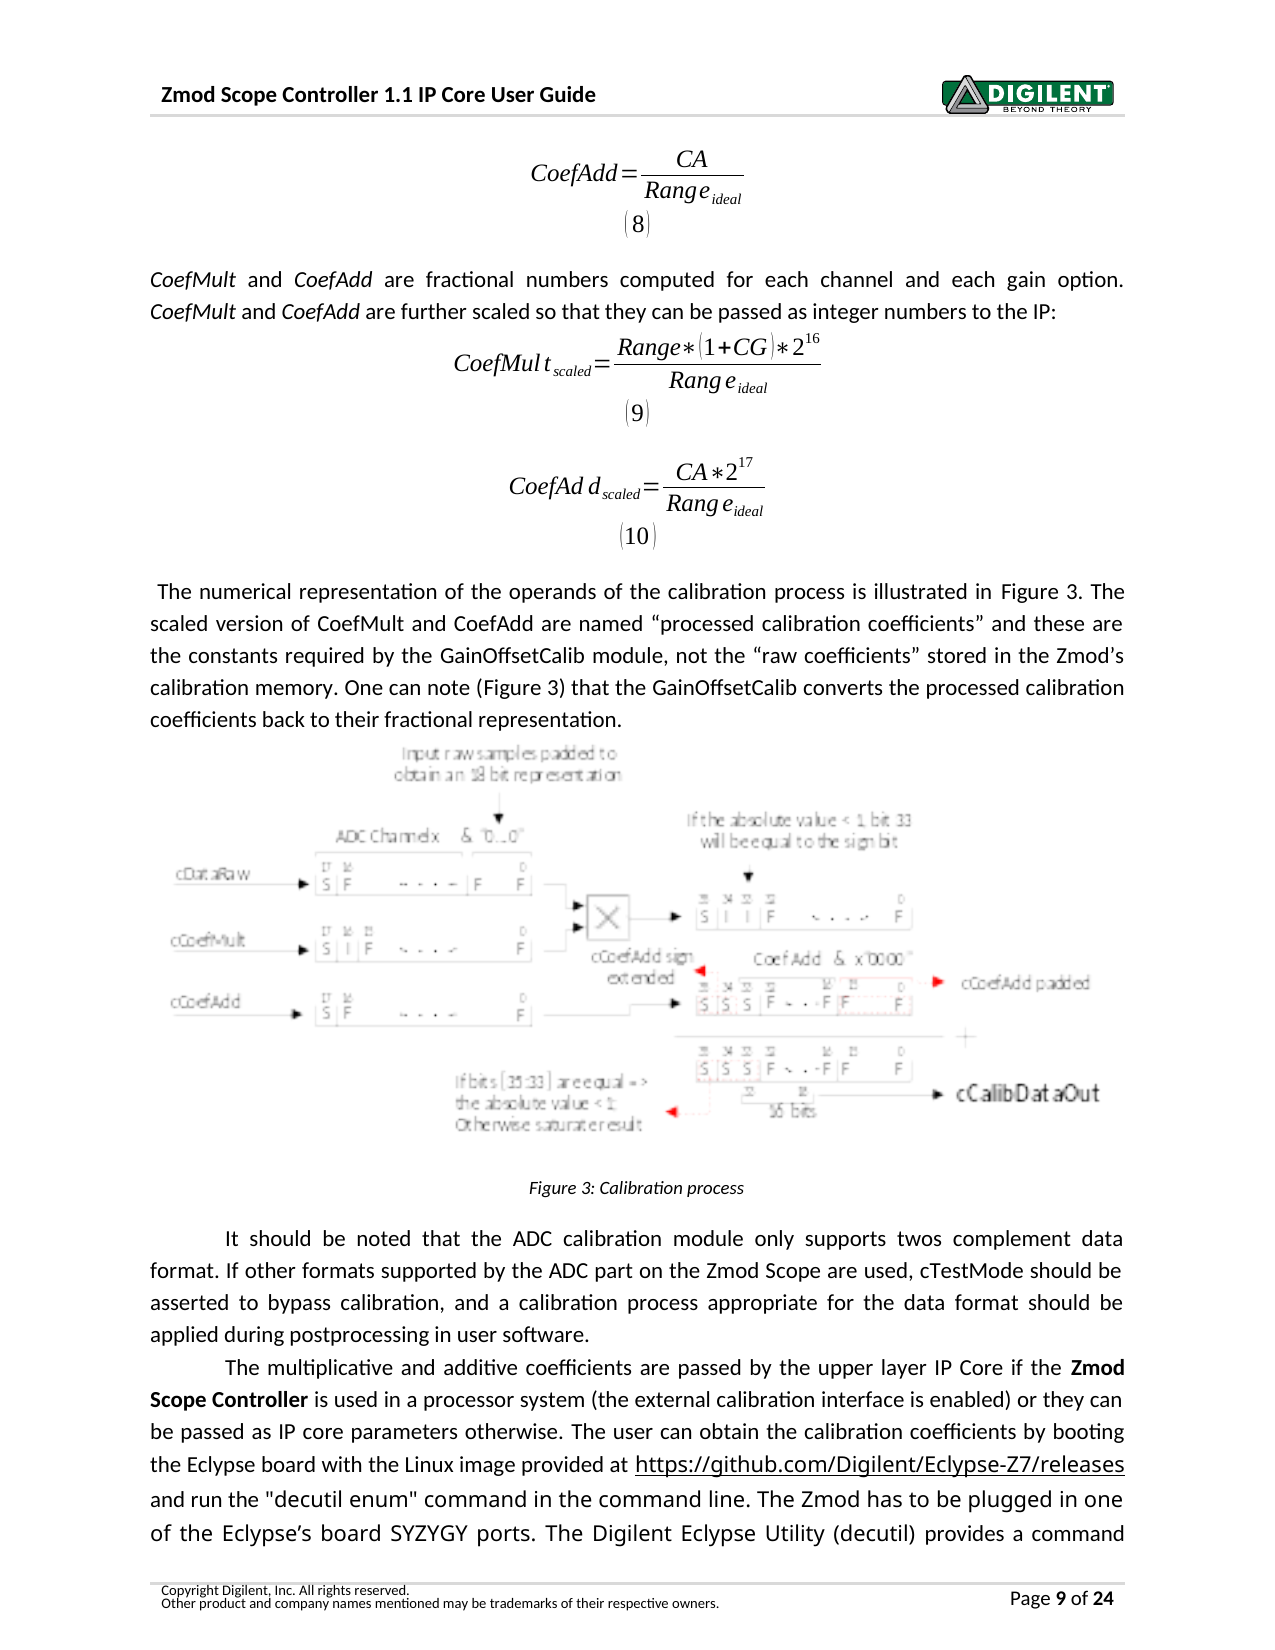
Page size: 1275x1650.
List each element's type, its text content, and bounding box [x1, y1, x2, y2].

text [150, 1353, 1125, 1548]
text It should be noted that the ADC calibration module only supports twos complement data format. If other formats supported by the ADC part on the Zmod Scope are used, cTestMode should be asserted to bypass calibration, and a calibration process appropriate for the data format should be applied during postprocessing in user software. [150, 1224, 1125, 1348]
text CoefMult and CoefAdd are fractional numbers computed for each channel and each gain option. CoefMult and CoefAdd are further scaled so that they can be passed as integer numbers to the IP: [150, 265, 1125, 325]
text The numerical representation of the operands of the calibration process is illustrated in Figure 3. The scaled version of CoefMult and CoefAdd are named “processed calibration coefficients” and these are the constants required by the GainOffsetCalib module, not the “raw coefficients” stored in the Zmod’s calibration memory. One can note (Figure 3) that the GainOffsetCalib converts the processed calibration coefficients back to their fractional representation. [150, 577, 1125, 733]
